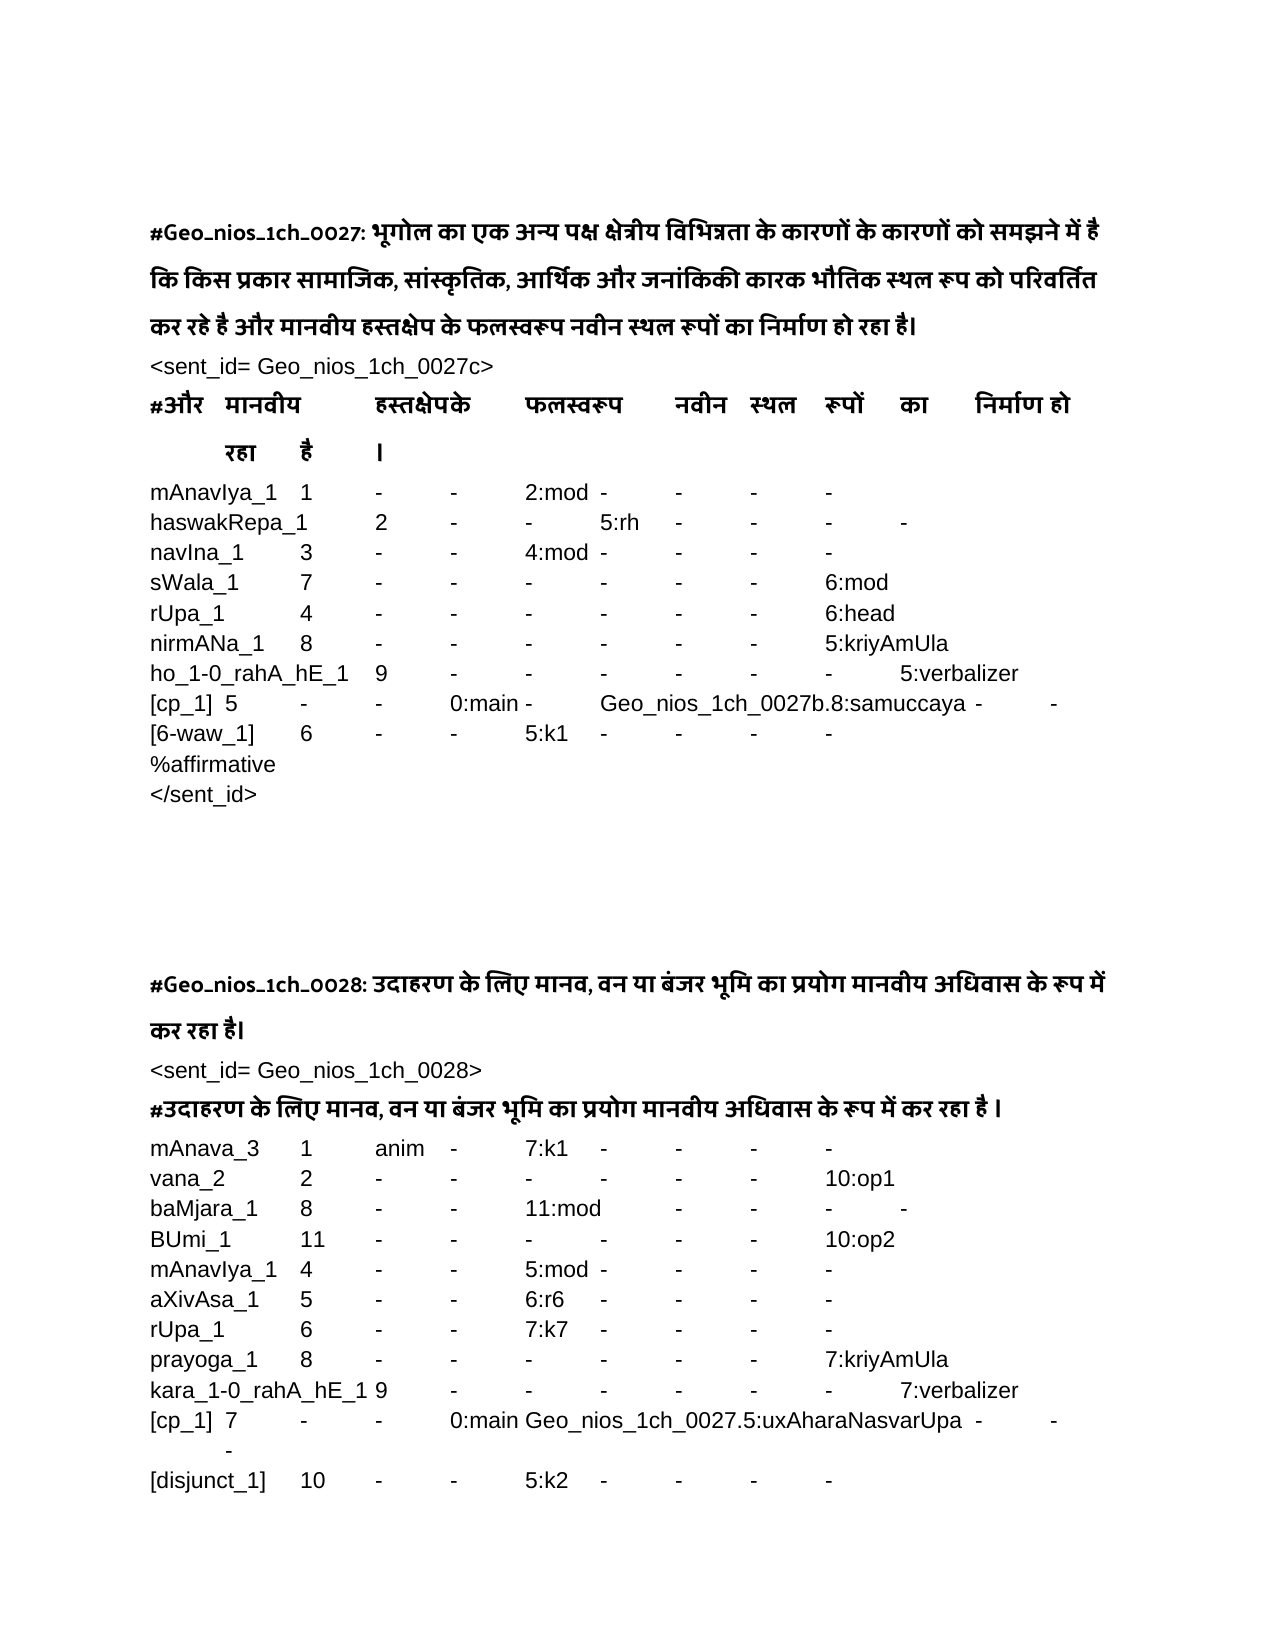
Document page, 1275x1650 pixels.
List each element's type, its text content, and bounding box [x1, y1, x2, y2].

text baMjara_1 8 - - 11:mod - - - - [150, 1195, 1125, 1222]
text <sent_id= Geo_nios_1ch_0027c> [150, 353, 1125, 379]
text kara_1-0_rahA_hE_1 9 - - - - - - 7:verbalizer [150, 1377, 1125, 1403]
text aXivAsa_1 5 - - 6:r6 - - - - [150, 1286, 1125, 1312]
text <sent_id= Geo_nios_1ch_0028> [150, 1057, 1125, 1083]
text [cp_1] 7 - - 0:main Geo_nios_1ch_0027.5:uxAharaNasvarUpa - - - [150, 1407, 1125, 1463]
text #उदाहरण के लिए मानव, वन या बंजर भूमि का प्रयोग मानवीय अधिवास के रूप में कर रहा है । [150, 1087, 1125, 1129]
text sWala_1 7 - - - - - - 6:mod [150, 569, 1125, 596]
text [cp_1] 5 - - 0:main - Geo_nios_1ch_0027b.8:samuccaya - - [150, 690, 1125, 716]
text </sent_id> [150, 781, 1125, 807]
text rUpa_1 4 - - - - - - 6:head [150, 599, 1125, 626]
text haswakRepa_1 2 - - 5:rh - - - - [150, 509, 1125, 535]
text vana_2 2 - - - - - - 10:op1 [150, 1165, 1125, 1192]
text nirmANa_1 8 - - - - - - 5:kriyAmUla [150, 630, 1125, 656]
text #Geo_nios_1ch_0028: उदाहरण के लिए मानव, वन या बंजर भूमि का प्रयोग मानवीय अधिवास के रूप में कर रहा है। [150, 962, 1125, 1051]
text %affirmative [150, 751, 1125, 777]
text ho_1-0_rahA_hE_1 9 - - - - - - 5:verbalizer [150, 660, 1125, 686]
text prayoga_1 8 - - - - - - 7:kriyAmUla [150, 1346, 1125, 1373]
text #Geo_nios_1ch_0027: भूगोल का एक अन्य पक्ष क्षेत्रीय विभिन्नता के कारणों के कारणों को समझने में है कि किस प्रकार सामाजिक, सांस्कृतिक, आर्थिक और जनांकिकी कारक भौतिक स्थल रूप को परिवर्तित कर रहे है और मानवीय हस्तक्षेप के फलस्वरूप नवीन स्थल रूपों का निर्माण हो रहा है। [150, 210, 1125, 347]
text [disjunct_1] 10 - - 5:k2 - - - - [150, 1467, 1125, 1494]
text mAnavIya_1 4 - - 5:mod - - - - [150, 1256, 1125, 1282]
text rUpa_1 6 - - 7:k7 - - - - [150, 1316, 1125, 1343]
text mAnavIya_1 1 - - 2:mod - - - - [150, 479, 1125, 505]
text navIna_1 3 - - 4:mod - - - - [150, 539, 1125, 565]
text [6-waw_1] 6 - - 5:k1 - - - - [150, 720, 1125, 747]
text #और मानवीय हस्तक्षेप के फलस्वरूप नवीन स्थल रूपों का निर्माण हो रहा है । [150, 383, 1125, 472]
text mAnava_3 1 anim - 7:k1 - - - - [150, 1135, 1125, 1161]
text BUmi_1 11 - - - - - - 10:op2 [150, 1226, 1125, 1252]
